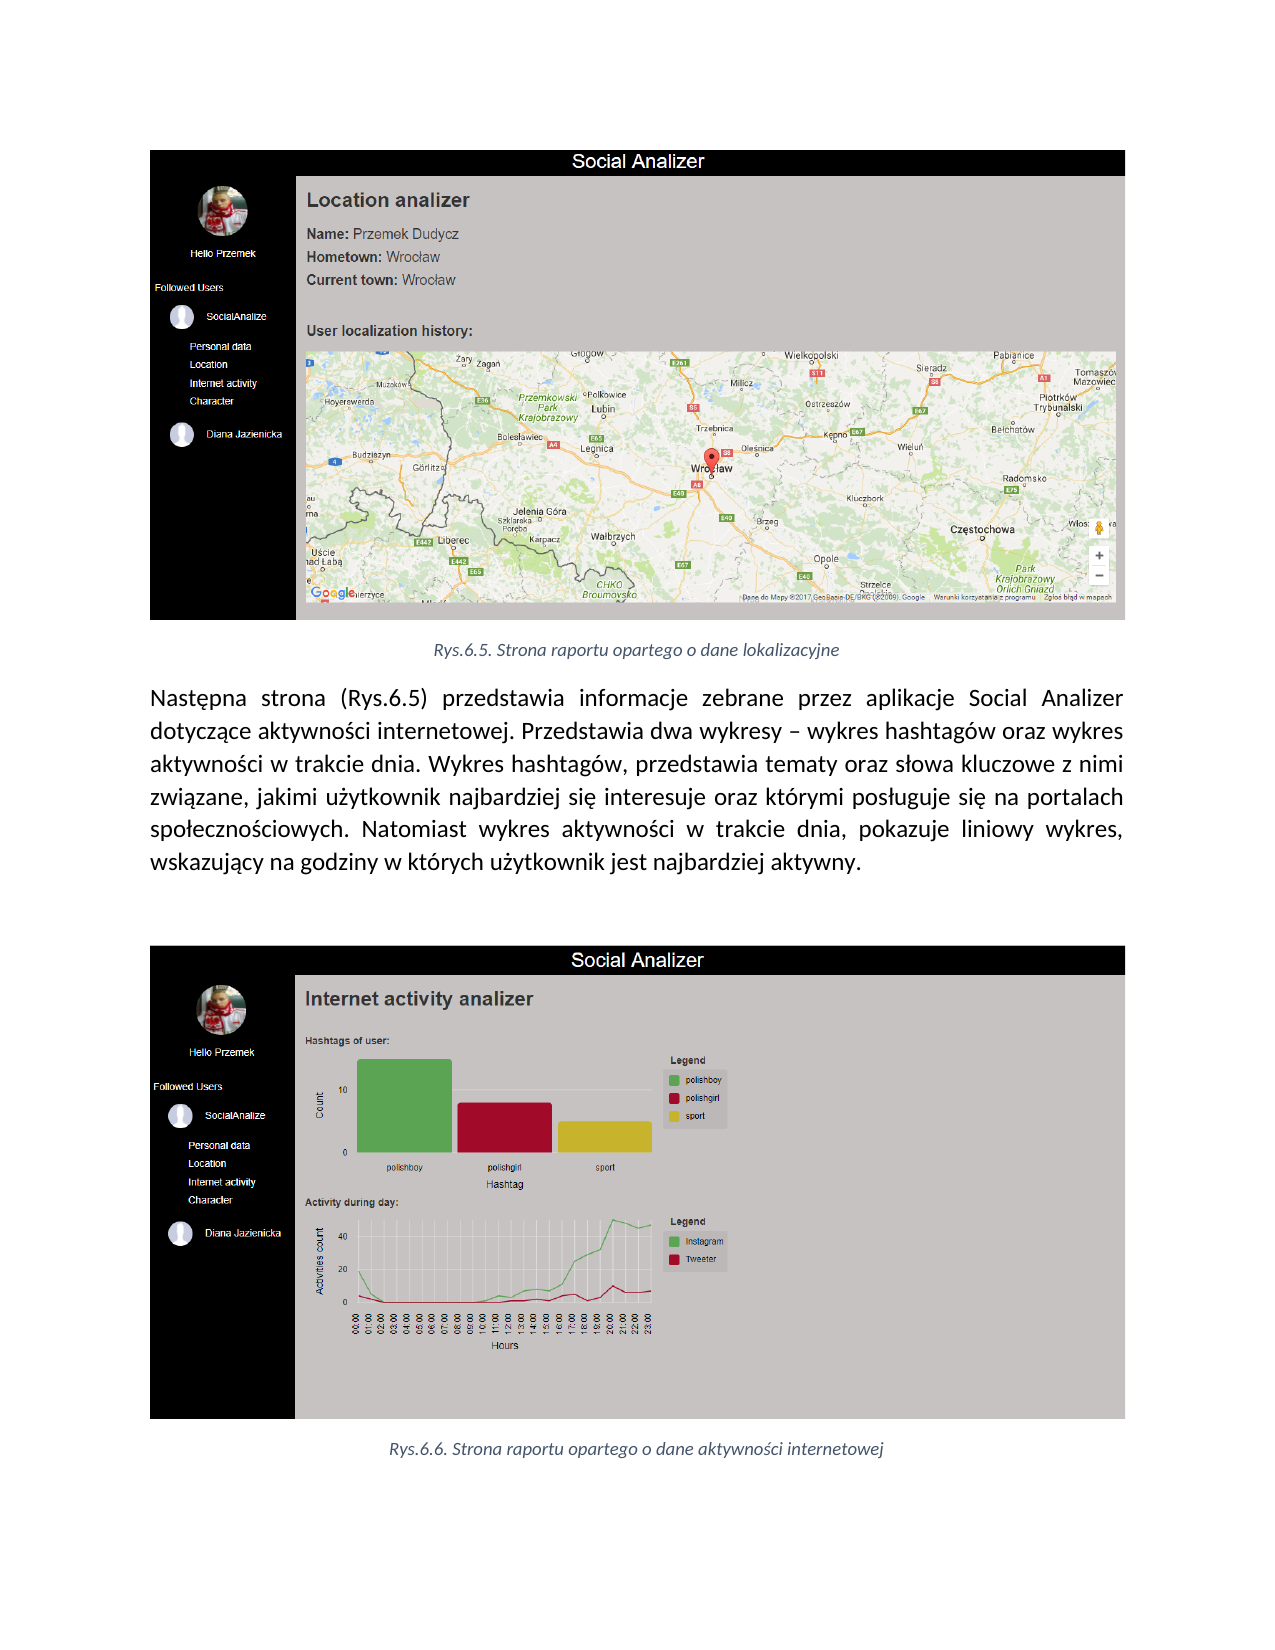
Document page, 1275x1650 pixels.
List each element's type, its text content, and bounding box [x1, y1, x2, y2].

text Następna strona (Rys.6.5) przedstawia informacje zebrane przez aplikacje Social Analizer dotyczące aktywności internetowej. Przedstawia dwa wykresy – wykres hashtagów oraz wykres aktywności w trakcie dnia. Wykres hashtagów, przedstawia tematy oraz słowa kluczowe z nimi związane, jakimi użytkownik najbardziej się interesuje oraz którymi posługuje się na portalach społecznościowych. Natomiast wykres aktywności w trakcie dnia, pokazuje liniowy wykres, wskazujący na godziny w których użytkownik jest najbardziej aktywny. [150, 682, 1125, 877]
picture [150, 945, 1125, 1419]
picture [150, 150, 1125, 620]
